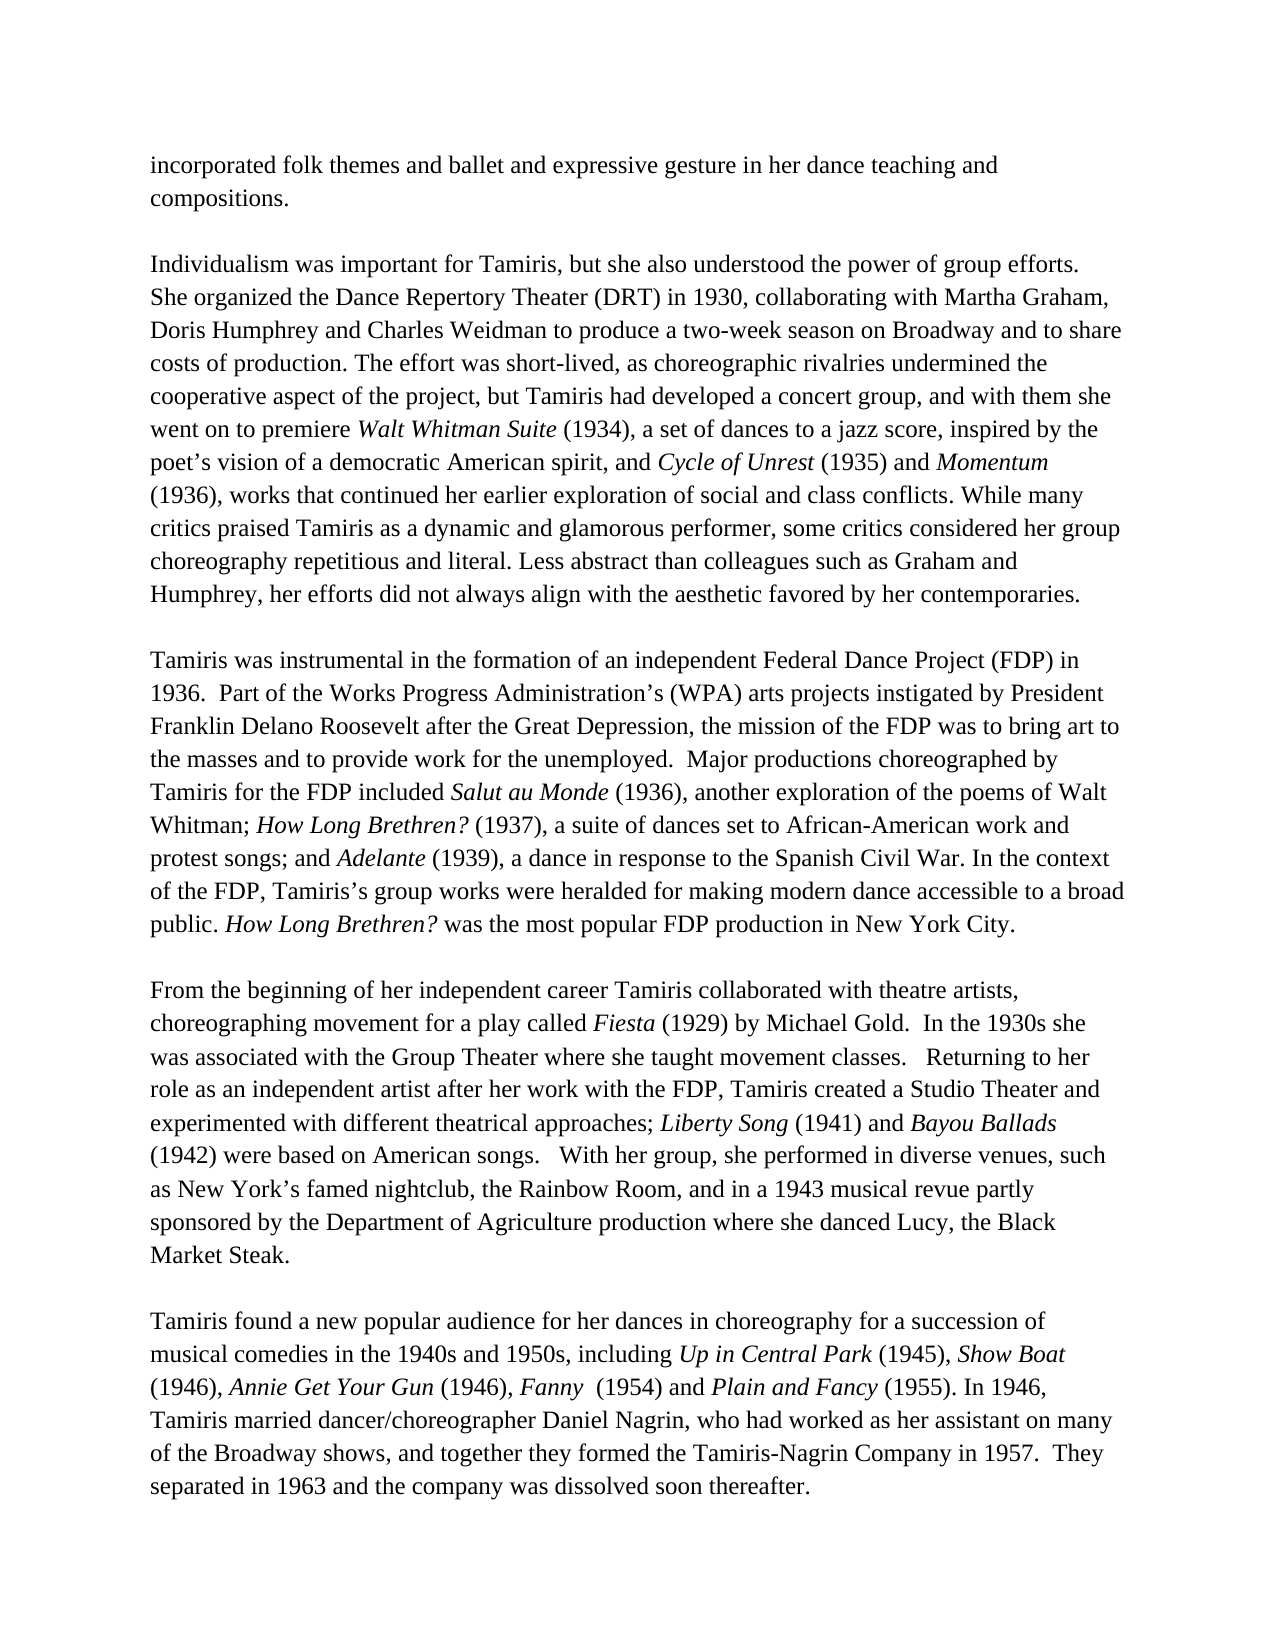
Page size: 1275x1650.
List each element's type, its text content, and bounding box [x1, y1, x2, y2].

text Individualism was important for Tamiris, but she also understood the power of group efforts. She organized the Dance Repertory Theater (DRT) in 1930, collaborating with Martha Graham, Doris Humphrey and Charles Weidman to produce a two-week season on Broadway and to share costs of production. The effort was short-lived, as choreographic rivalries undermined the cooperative aspect of the project, but Tamiris had developed a concert group, and with them she went on to premiere Walt Whitman Suite (1934), a set of dances to a jazz score, inspired by the poet’s vision of a democratic American spirit, and Cycle of Unrest (1935) and Momentum (1936), works that continued her earlier exploration of social and class conflicts. While many critics praised Tamiris as a dynamic and glamorous performer, some critics considered her group choreography repetitious and literal. Less abstract than colleagues such as Graham and Humphrey, her efforts did not always align with the aesthetic favored by her contemporaries. [150, 249, 1125, 608]
text From the beginning of her independent career Tamiris collaborated with theatre artists, choreographing movement for a play called Fiesta (1929) by Michael Gold. In the 1930s she was associated with the Group Theater where she taught movement classes. Returning to her role as an independent artist after her work with the FDP, Tamiris created a Studio Theater and experimented with different theatrical approaches; Liberty Song (1941) and Bayou Ballads (1942) were based on American songs. With her group, she performed in diverse venues, such as New York’s famed nightclub, the Rainbow Room, and in a 1943 musical revue partly sponsored by the Department of Agriculture production where she danced Lucy, the Black Market Steak. [150, 976, 1125, 1268]
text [150, 150, 1125, 212]
text Tamiris found a new popular audience for her dances in choreography for a succession of musical comedies in the 1940s and 1950s, including Up in Central Park (1945), Show Boat (1946), Annie Get Your Gun (1946), Fanny (1954) and Plain and Fancy (1955). In 1946, Tamiris married dancer/choreographer Daniel Nagrin, who had worked as her assistant on many of the Broadway shows, and together they formed the Tamiris-Nagrin Company in 1957. They separated in 1963 and the company was dissolved soon thereafter. [150, 1306, 1125, 1499]
text Tamiris was instrumental in the formation of an independent Federal Dance Project (FDP) in 1936. Part of the Works Progress Administration’s (WPA) arts projects instigated by President Franklin Delano Roosevelt after the Great Depression, the mission of the FDP was to bring art to the masses and to provide work for the unemployed. Major productions choreographed by Tamiris for the FDP included Salut au Monde (1936), another exploration of the poems of Walt Whitman; How Long Brethren? (1937), a suite of dances set to African-American work and protest songs; and Adelante (1939), a dance in response to the Spanish Civil War. In the context of the FDP, Tamiris’s group works were heralded for making modern dance accessible to a broad public. How Long Brethren? was the most popular FDP production in New York City. [150, 645, 1125, 938]
